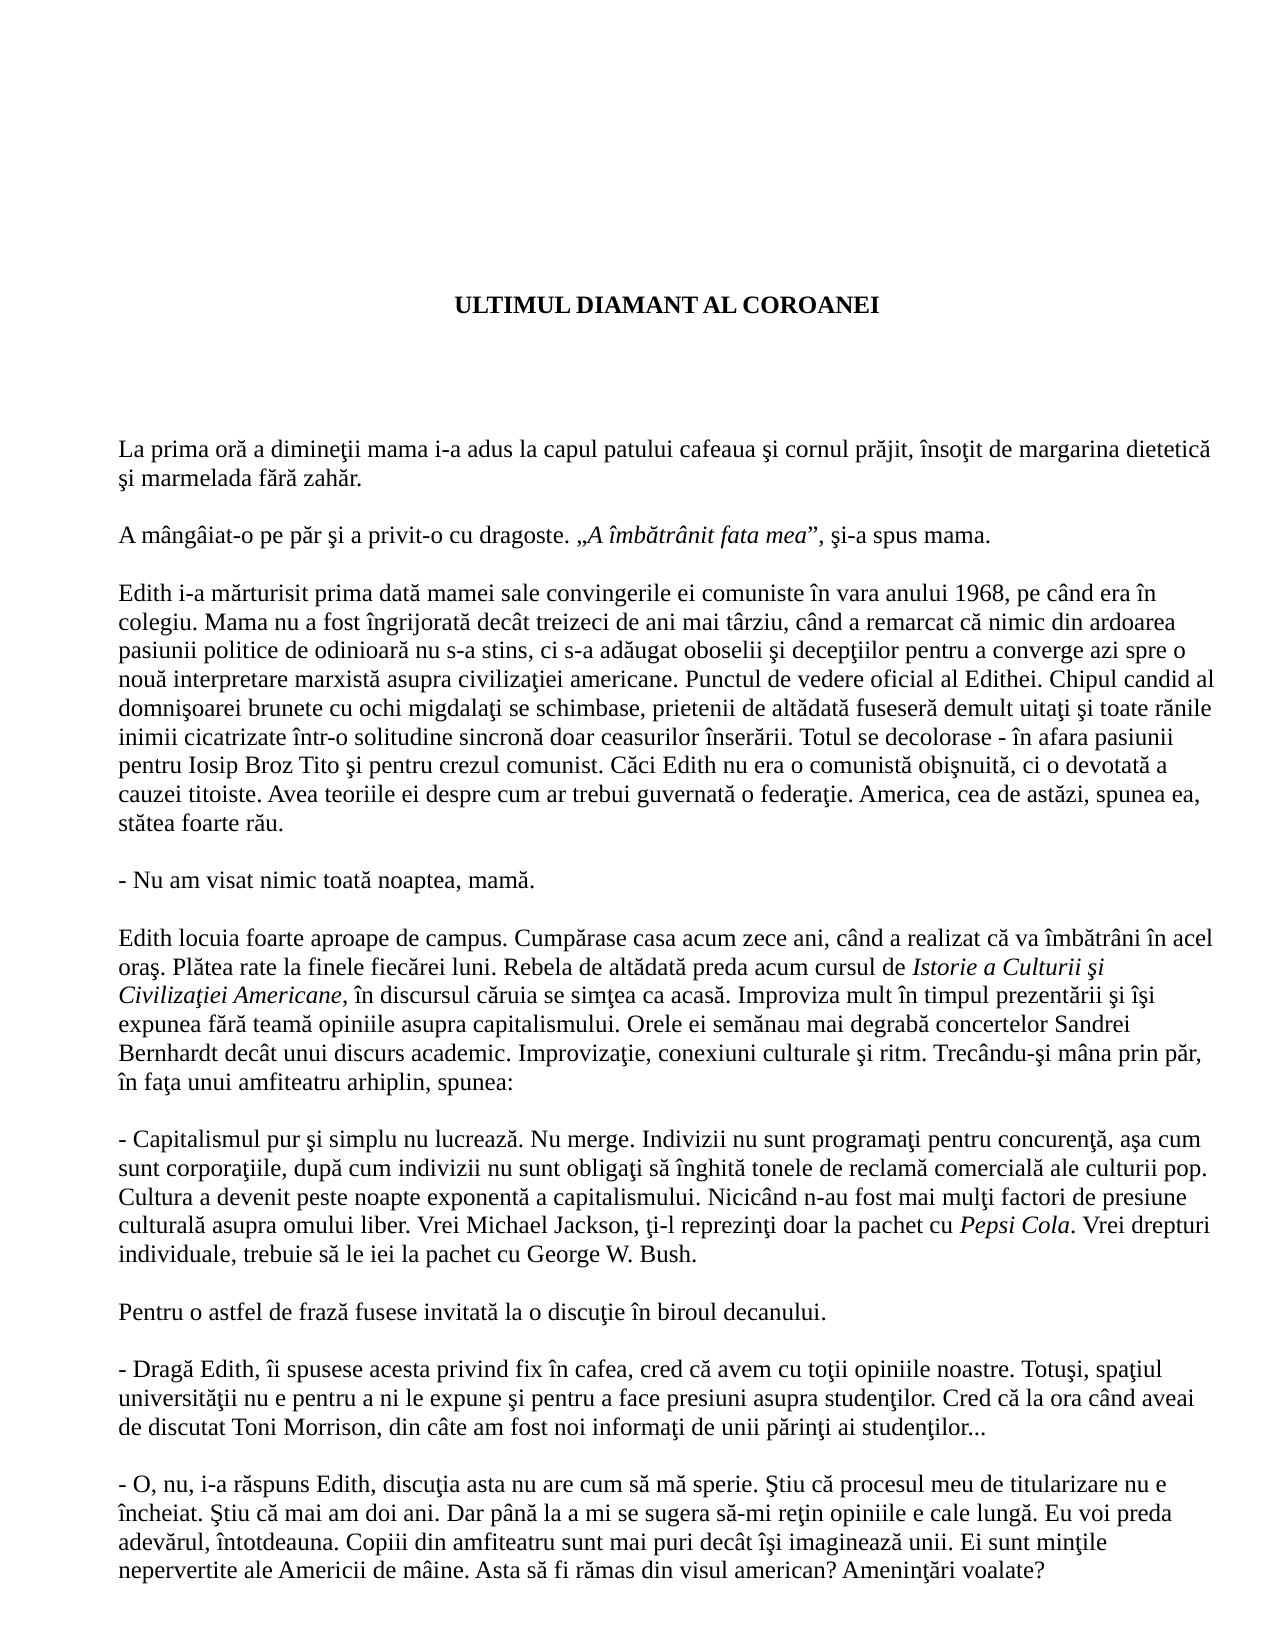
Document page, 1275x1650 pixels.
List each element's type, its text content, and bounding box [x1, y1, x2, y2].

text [118, 434, 1216, 1584]
text ULTIMUL DIAMANT AL COROANEI [118, 290, 1216, 318]
